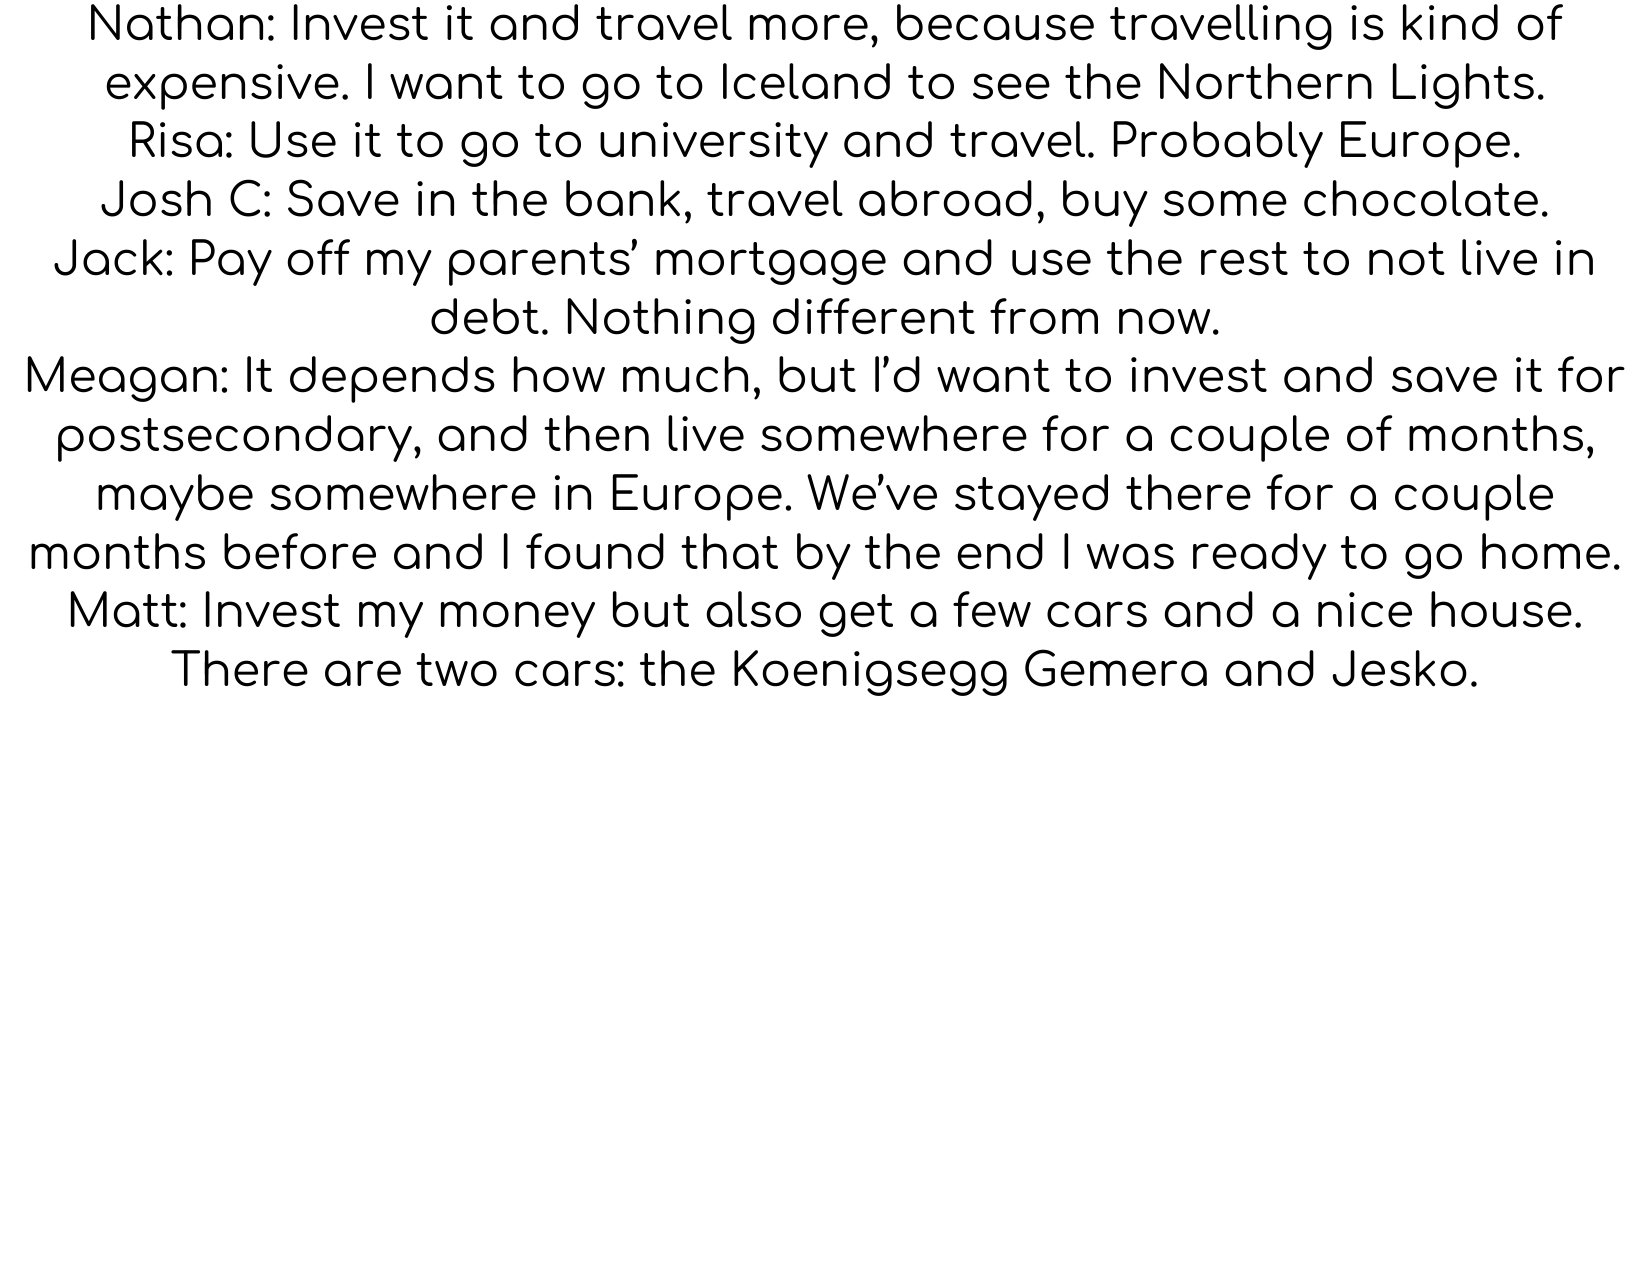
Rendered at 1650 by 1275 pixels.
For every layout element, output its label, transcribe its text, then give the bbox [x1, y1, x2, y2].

text Jack: Pay off my parents’ mortgage and use the rest to not live in debt. Nothing different from now. [0, 235, 1650, 345]
text Nathan: Invest it and travel more, because travelling is kind of expensive. I want to go to Iceland to see the Northern Lights. [0, 0, 1650, 110]
text Matt: Invest my money but also get a few cars and a nice house. There are two cars: the Koenigsegg Gemera and Jesko. [0, 587, 1650, 697]
text Josh C: Save in the bank, travel abroad, buy some chocolate. [0, 176, 1650, 227]
text Meagan: It depends how much, but I’d want to invest and save it for postsecondary, and then live somewhere for a couple of months, maybe somewhere in Europe. We’ve stayed there for a couple months before and I found that by the end I was ready to go home. [0, 352, 1650, 580]
text Risa: Use it to go to university and travel. Probably Europe. [0, 117, 1650, 169]
